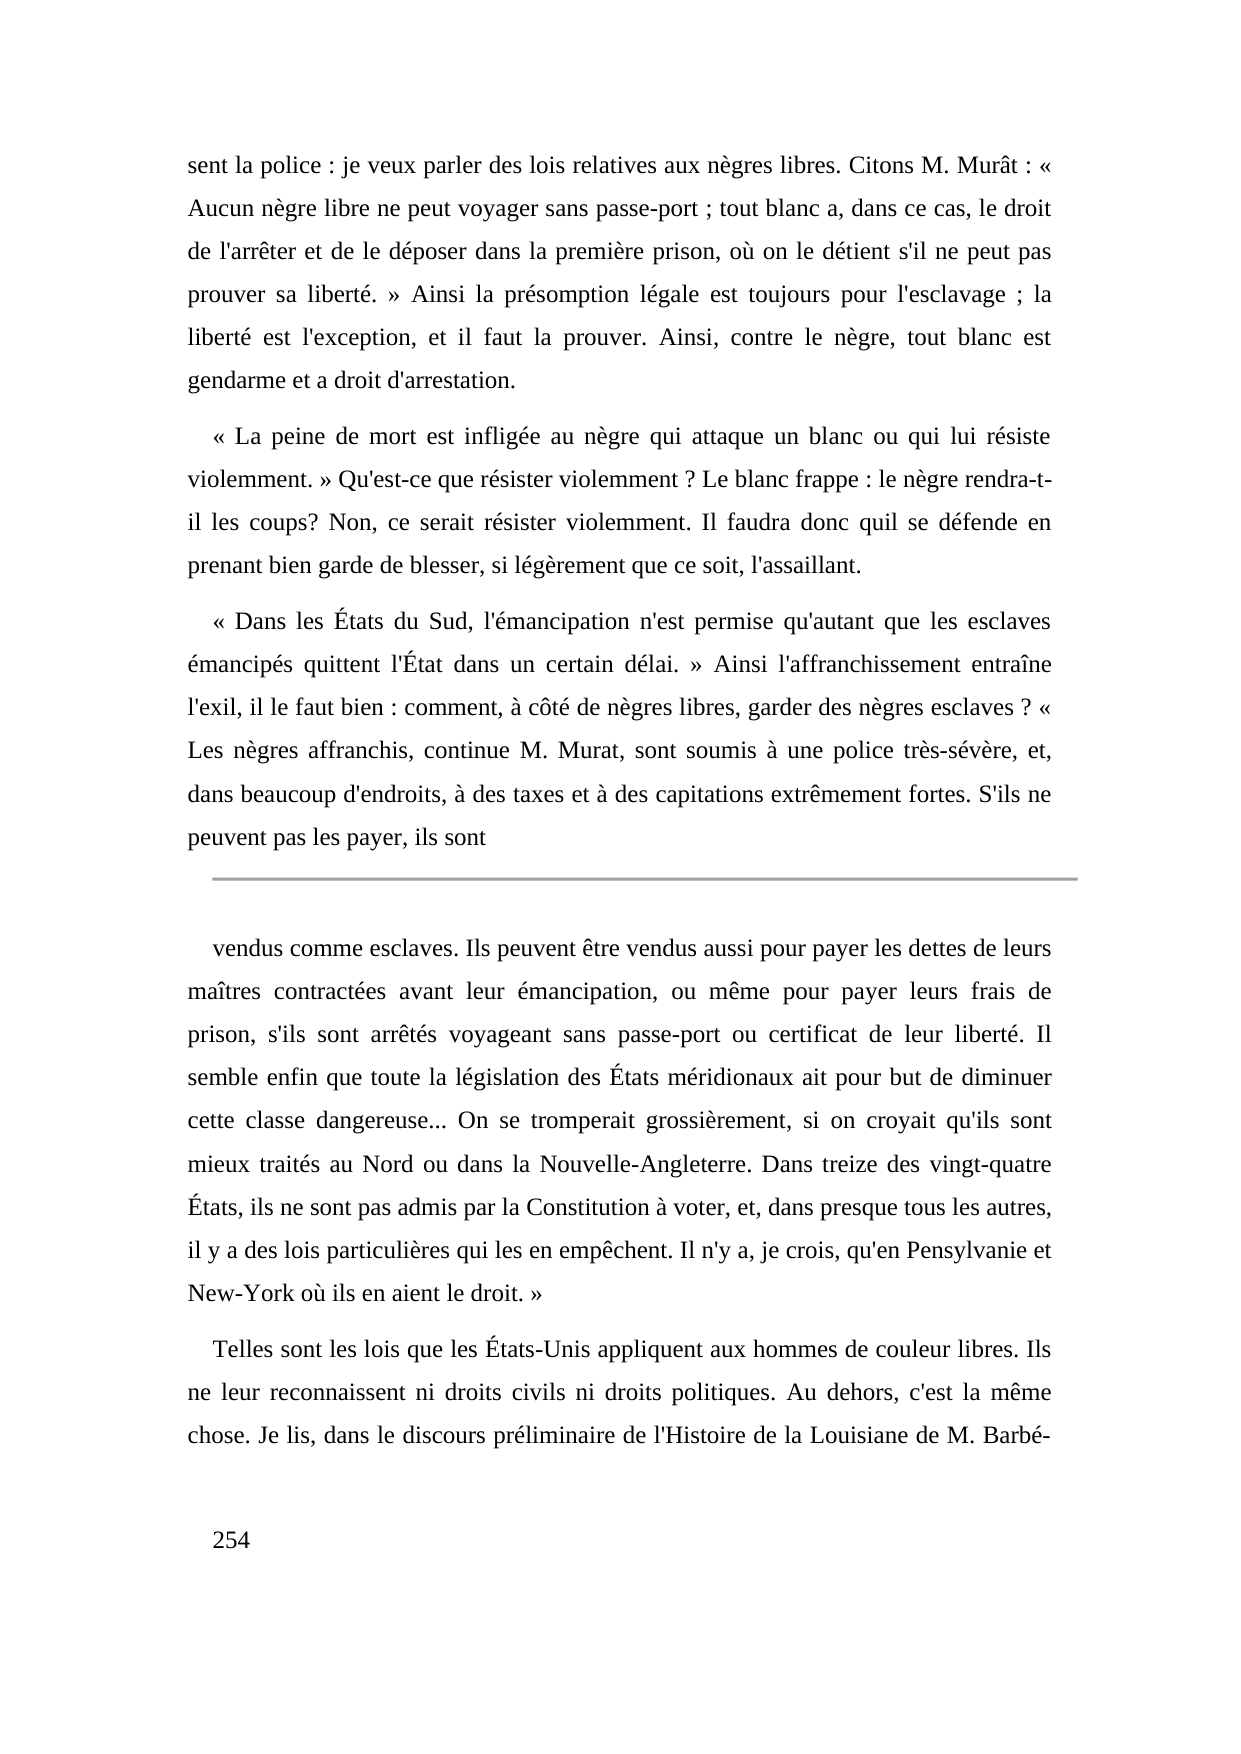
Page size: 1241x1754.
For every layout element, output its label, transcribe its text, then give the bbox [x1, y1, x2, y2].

text « La peine de mort est infligée au nègre qui attaque un blanc ou qui lui résiste violemment. » Qu'est-ce que résister violemment ? Le blanc frappe : le nègre rendra-t-il les coups? Non, ce serait résister violemment. Il faudra donc quil se défende en prenant bien garde de blesser, si légèrement que ce soit, l'assaillant. [187, 421, 1053, 579]
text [187, 150, 1053, 394]
text vendus comme esclaves. Ils peuvent être vendus aussi pour payer les dettes de leurs maîtres contractées avant leur émancipation, ou même pour payer leurs frais de prison, s'ils sont arrêtés voyageant sans passe-port ou certificat de leur liberté. Il semble enfin que toute la législation des États méridionaux ait pour but de diminuer cette classe dangereuse... On se tromperait grossièrement, si on croyait qu'ils sont mieux traités au Nord ou dans la Nouvelle-Angleterre. Dans treize des vingt-quatre États, ils ne sont pas admis par la Constitution à voter, et, dans presque tous les autres, il y a des lois particulières qui les en empêchent. Il n'y a, je crois, qu'en Pensylvanie et New-York où ils en aient le droit. » [187, 933, 1053, 1307]
text « Dans les États du Sud, l'émancipation n'est permise qu'autant que les esclaves émancipés quittent l'État dans un certain délai. » Ainsi l'affranchissement entraîne l'exil, il le faut bien : comment, à côté de nègres libres, garder des nègres esclaves ? « Les nègres affranchis, continue M. Murat, sont soumis à une police très-sévère, et, dans beaucoup d'endroits, à des taxes et à des capitations extrêmement fortes. S'ils ne peuvent pas les payer, ils sont [187, 606, 1053, 851]
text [187, 1334, 1053, 1449]
